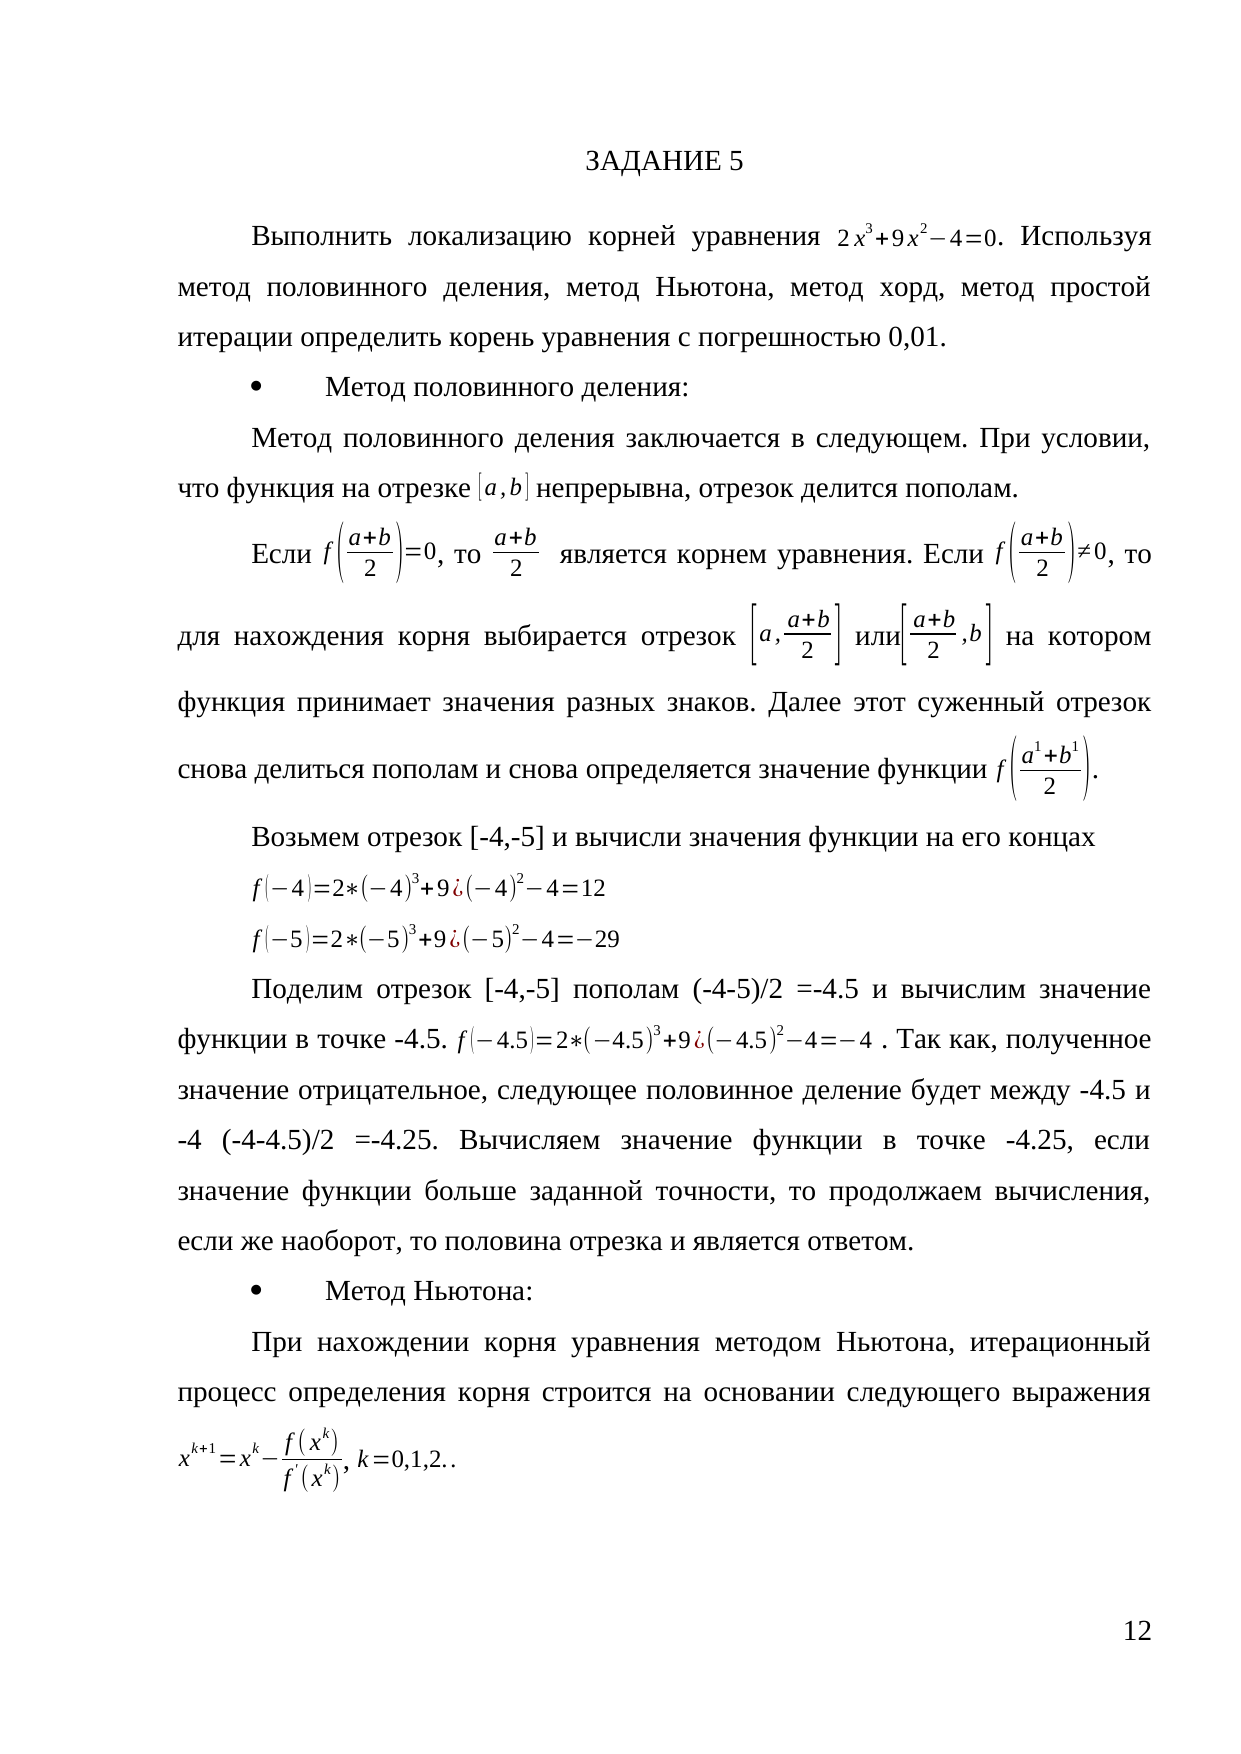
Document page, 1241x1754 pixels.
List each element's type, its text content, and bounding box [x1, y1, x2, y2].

list Метод Ньютона: [177, 1273, 1152, 1307]
text Поделим отрезок [-4,-5] пополам (-4-5)/2 =-4.5 и вычислим значение функции в точке -4.5. . Так как, полученное значение отрицательное, следующее половинное деление будет между -4.5 и -4 (-4-4.5)/2 =-4.25. Вычисляем значение функции в точке -4.25, если значение функции больше заданной точности, то продолжаем вычисления, если же наоборот, то половина отрезка и является ответом. [177, 971, 1152, 1257]
list Возьмем отрезок [-4,-5] и вычисли значения функции на его концах [177, 819, 1152, 853]
list Если , то является корнем уравнения. Если , то для нахождения корня выбирается отрезок или на котором функция принимает значения разных знаков. Далее этот суженный отрезок снова делиться пополам и снова определяется значение функции . [177, 520, 1152, 803]
text Выполнить локализацию корней уравнения . Используя метод половинного деления, метод Ньютона, метод хорд, метод простой итерации определить корень уравнения с погрешностью 0,01. [177, 218, 1152, 353]
list При нахождении корня уравнения методом Ньютона, итерационный процесс определения корня строится на основании следующего выражения , [177, 1324, 1152, 1494]
list Метод половинного деления: [177, 369, 1152, 403]
list Метод половинного деления заключается в следующем. При условии, что функция на отрезке непрерывна, отрезок делится пополам. [177, 420, 1152, 504]
subtitle ЗАДАНИЕ 5 [177, 143, 1152, 177]
